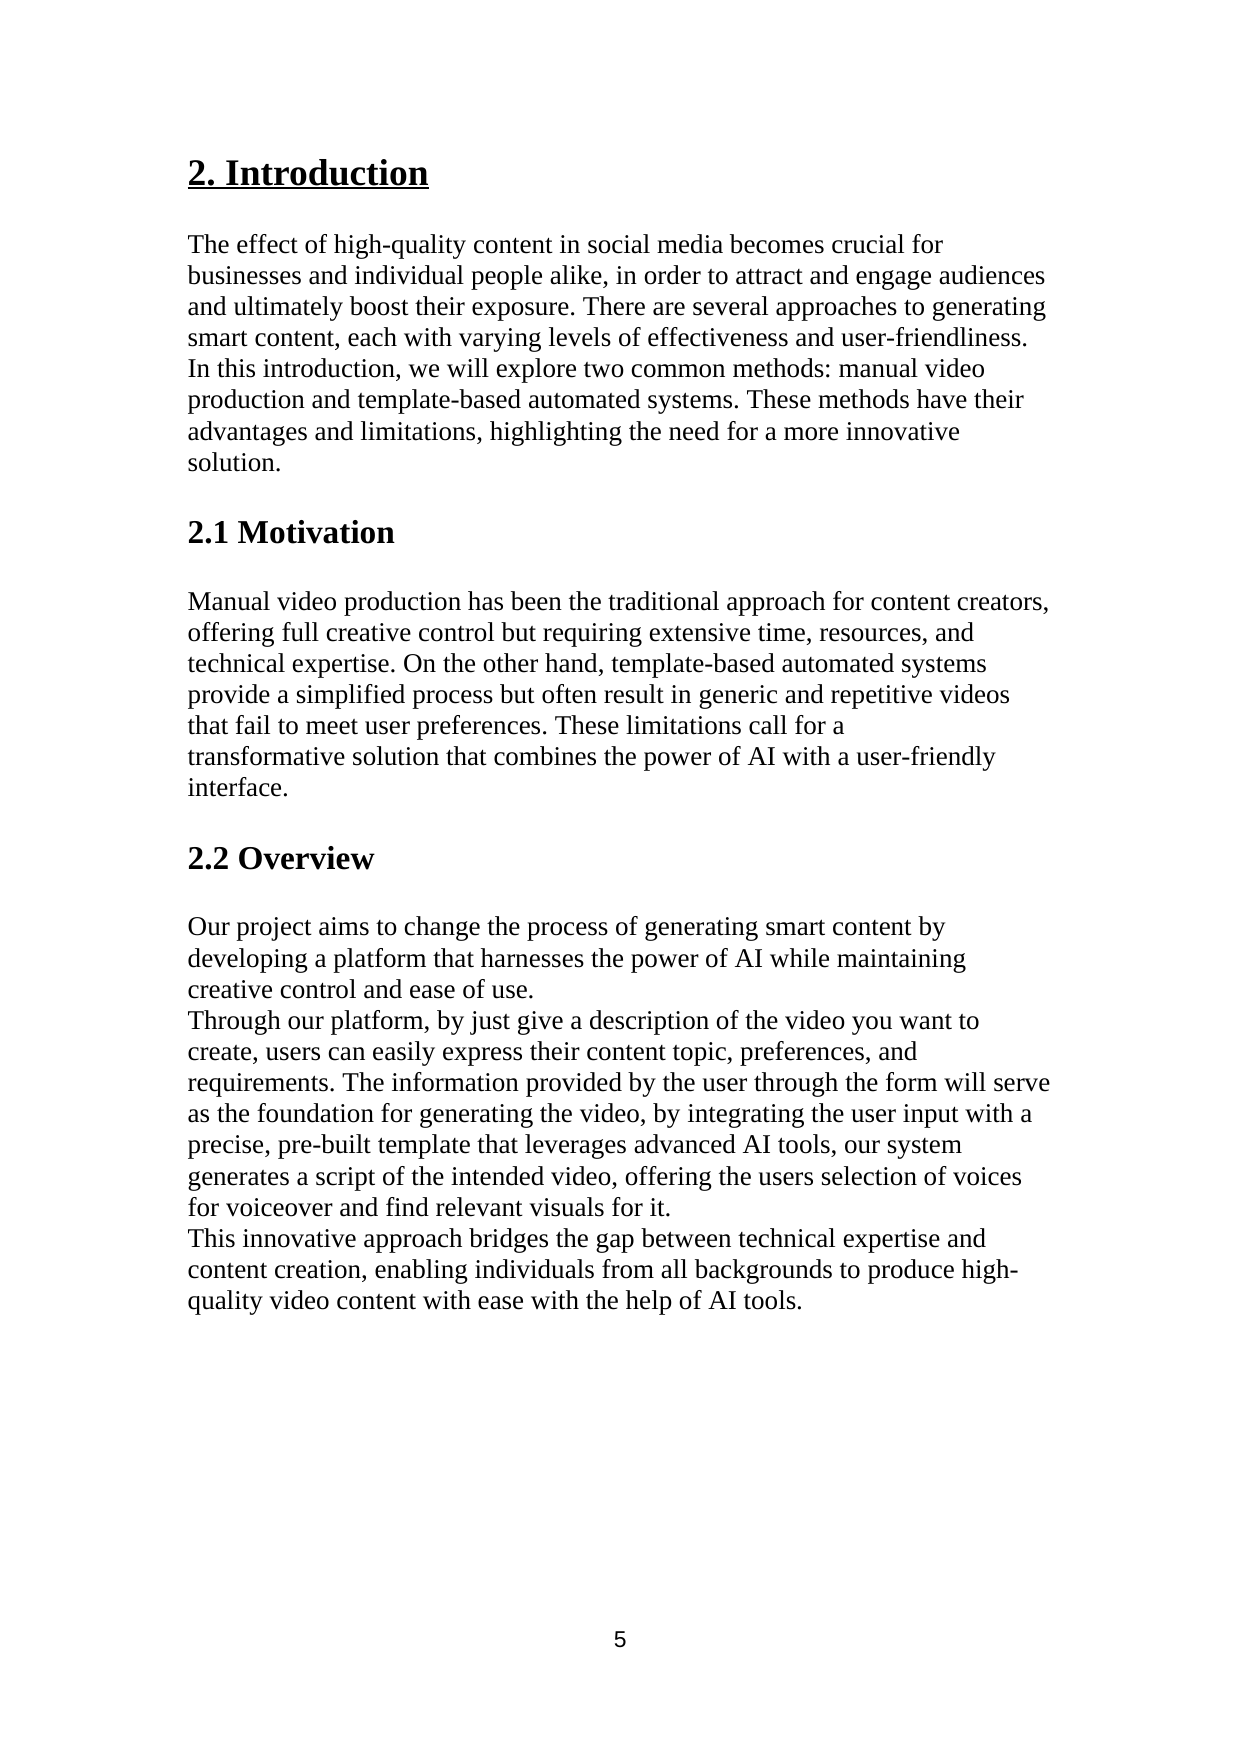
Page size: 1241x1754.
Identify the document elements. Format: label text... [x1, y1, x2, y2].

text This innovative approach bridges the gap between technical expertise and content creation, enabling individuals from all backgrounds to produce high-quality video content with ease with the help of AI tools. [187, 1222, 1053, 1315]
subtitle 2. Introduction [187, 150, 1053, 193]
text The effect of high-quality content in social media becomes crucial for businesses and individual people alike, in order to attract and engage audiences and ultimately boost their exposure. There are several approaches to generating smart content, each with varying levels of effectiveness and user-friendliness. In this introduction, we will explore two common methods: manual video production and template-based automated systems. These methods have their advantages and limitations, highlighting the need for a more innovative solution. [187, 197, 1053, 477]
subtitle 2.1 Motivation [187, 512, 1053, 551]
text Through our platform, by just give a description of the video you want to create, users can easily express their content topic, preferences, and requirements. The information provided by the user through the form will serve as the foundation for generating the video, by integrating the user input with a precise, pre-built template that leverages advanced AI tools, our system generates a script of the intended video, offering the users selection of voices for voiceover and find relevant visuals for it. [187, 1004, 1053, 1222]
subtitle 2.2 Overview [187, 838, 1053, 876]
text Manual video production has been the traditional approach for content creators, offering full creative control but requiring extensive time, resources, and technical expertise. On the other hand, template-based automated systems provide a simplified process but often result in generic and repetitive videos that fail to meet user preferences. These limitations call for a [187, 553, 1053, 740]
text Our project aims to change the process of generating smart content by developing a platform that harnesses the power of AI while maintaining creative control and ease of use. [187, 879, 1053, 1004]
text transformative solution that combines the power of AI with a user-friendly interface. [187, 740, 1053, 803]
